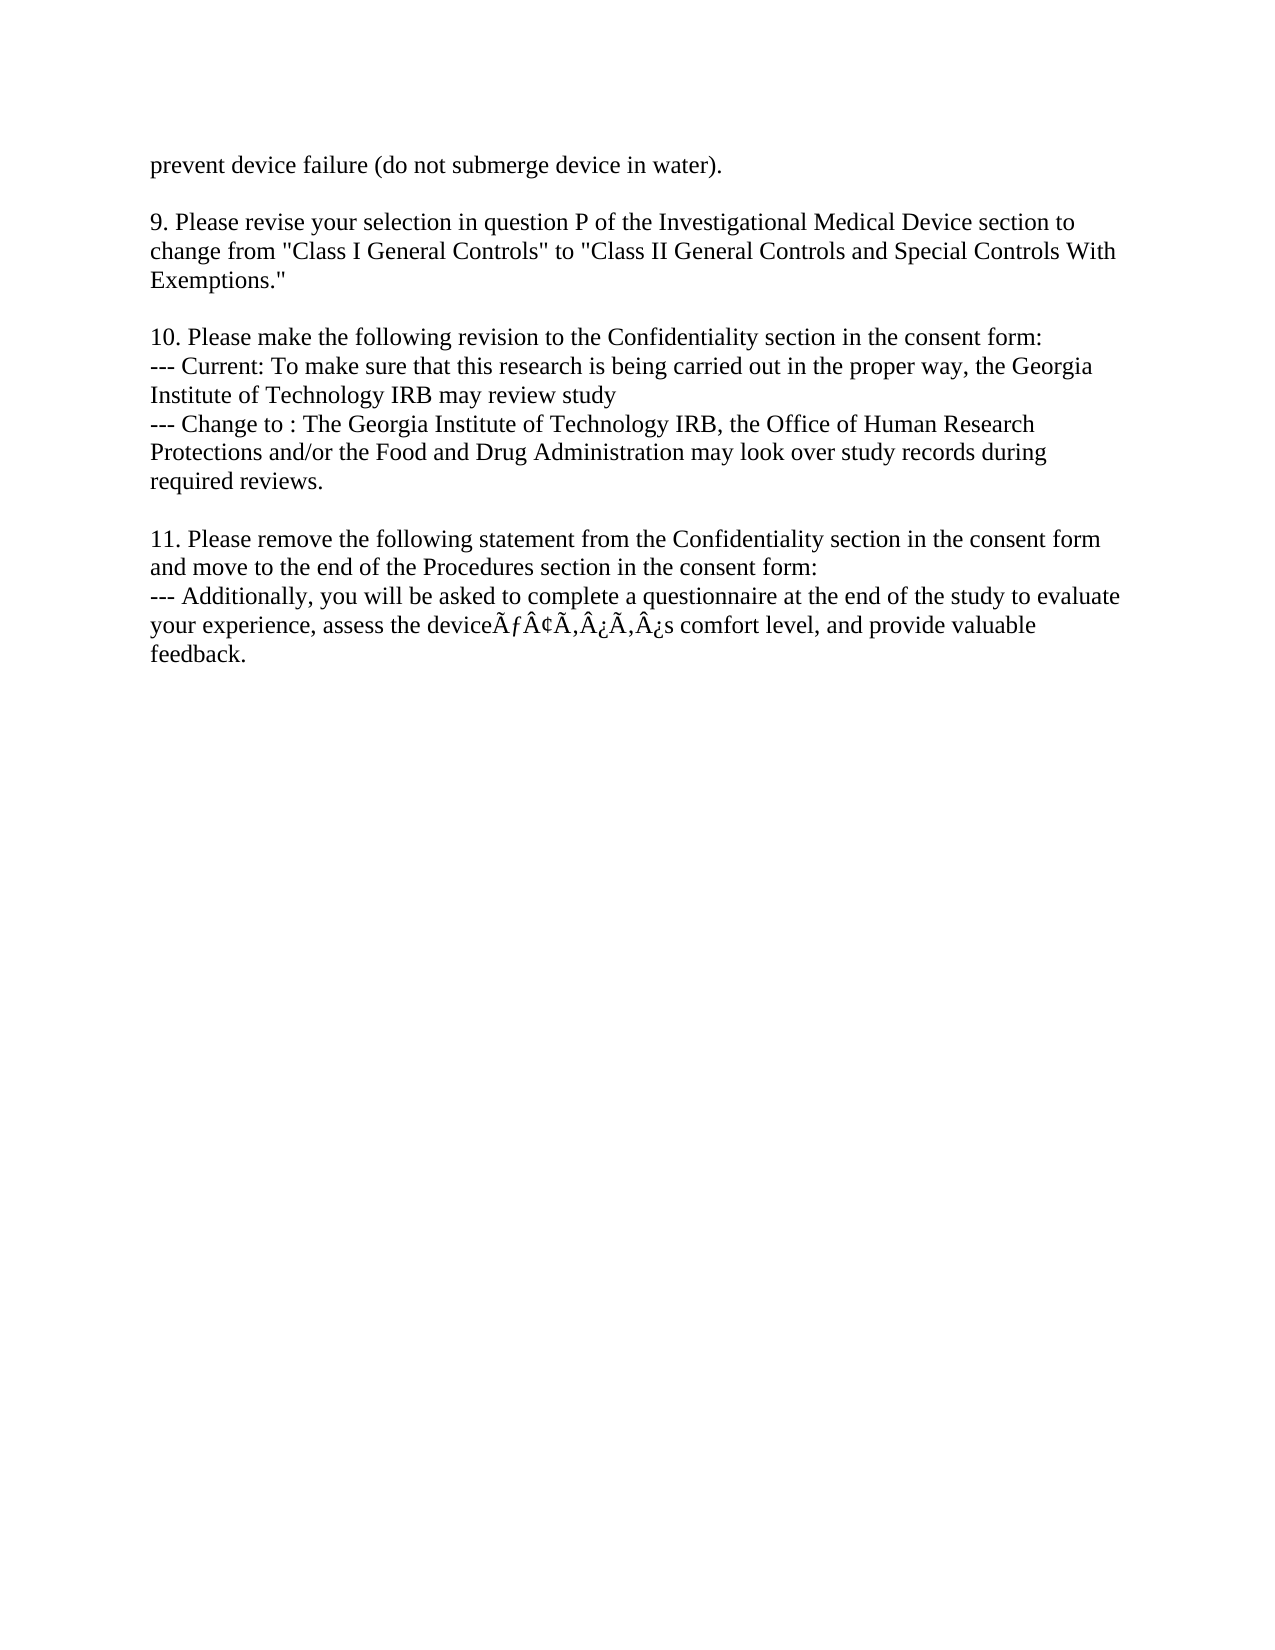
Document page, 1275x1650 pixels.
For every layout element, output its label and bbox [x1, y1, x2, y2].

text [150, 150, 1125, 696]
